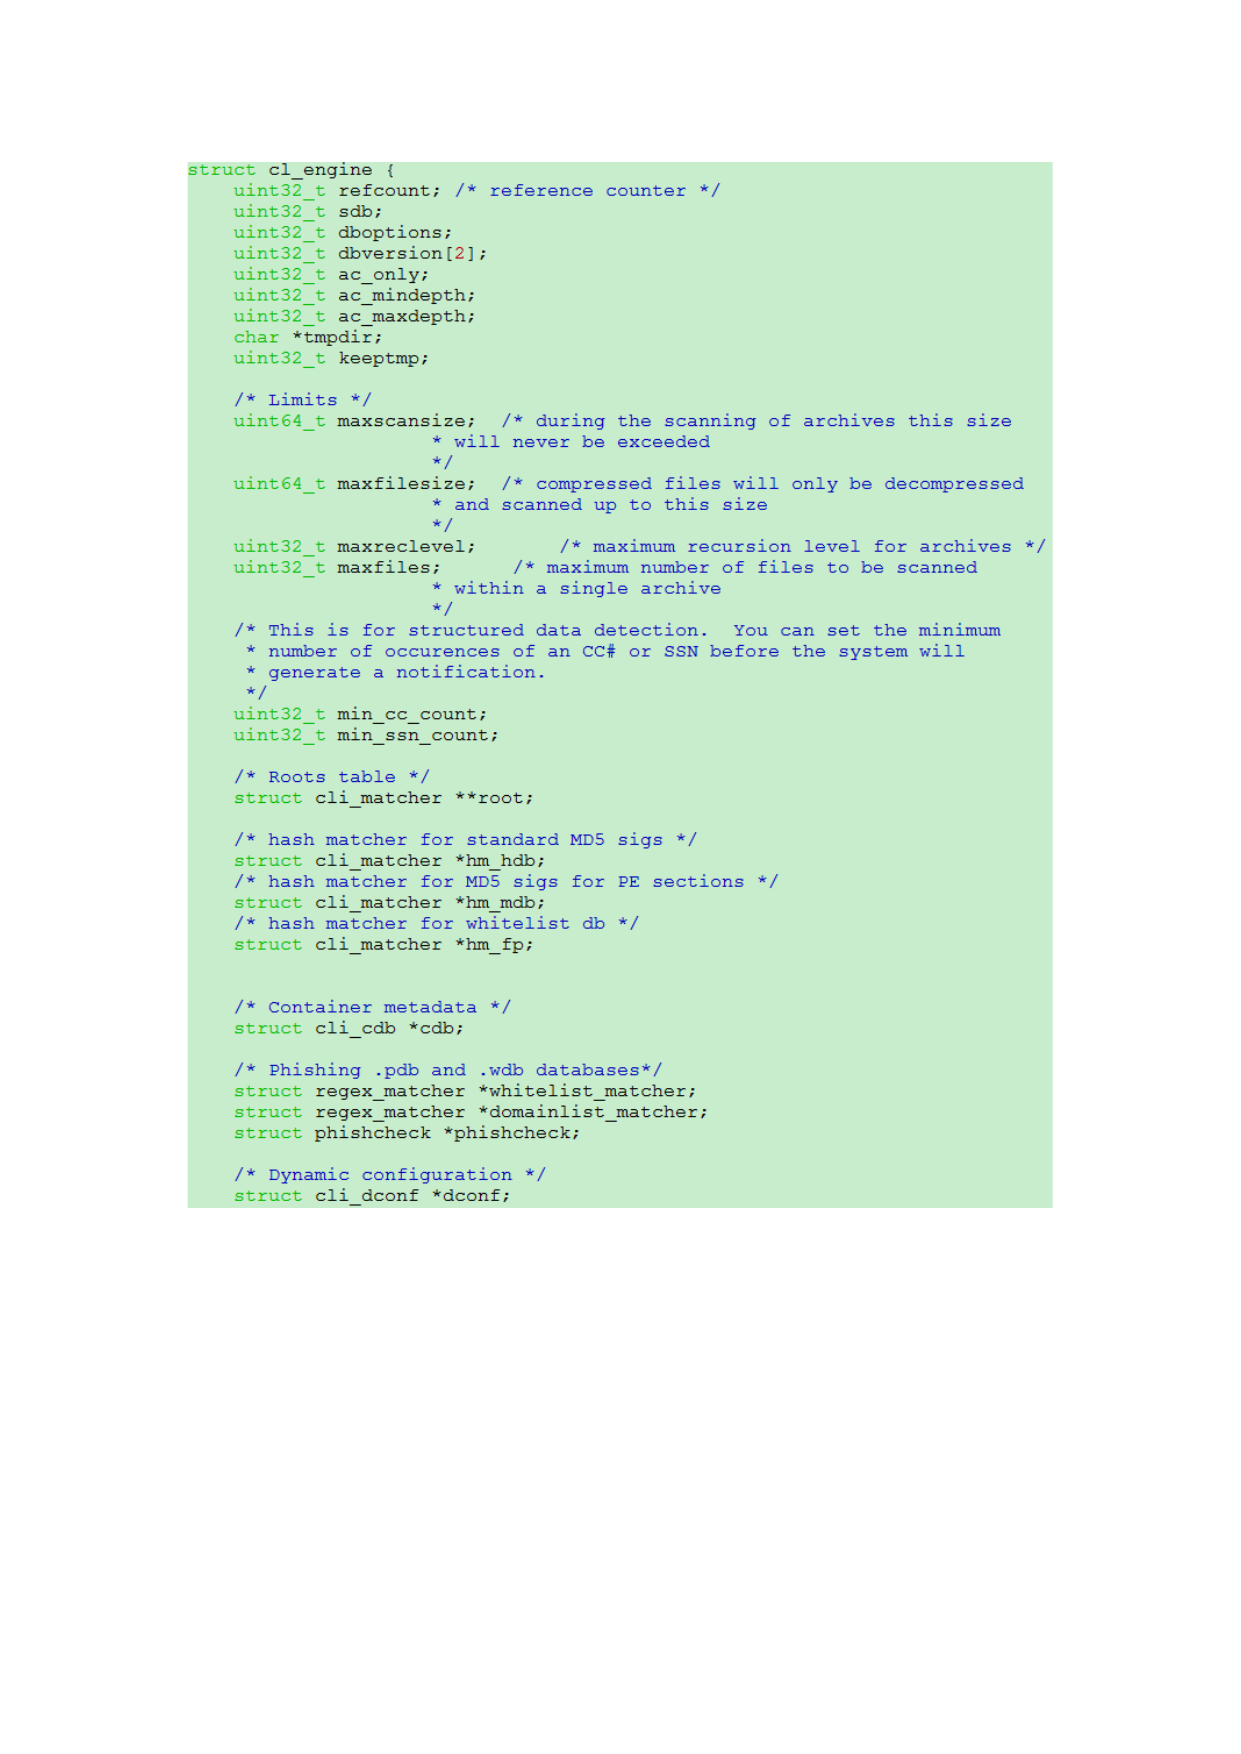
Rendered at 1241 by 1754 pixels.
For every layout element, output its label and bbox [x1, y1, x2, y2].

picture [187, 162, 1053, 1208]
